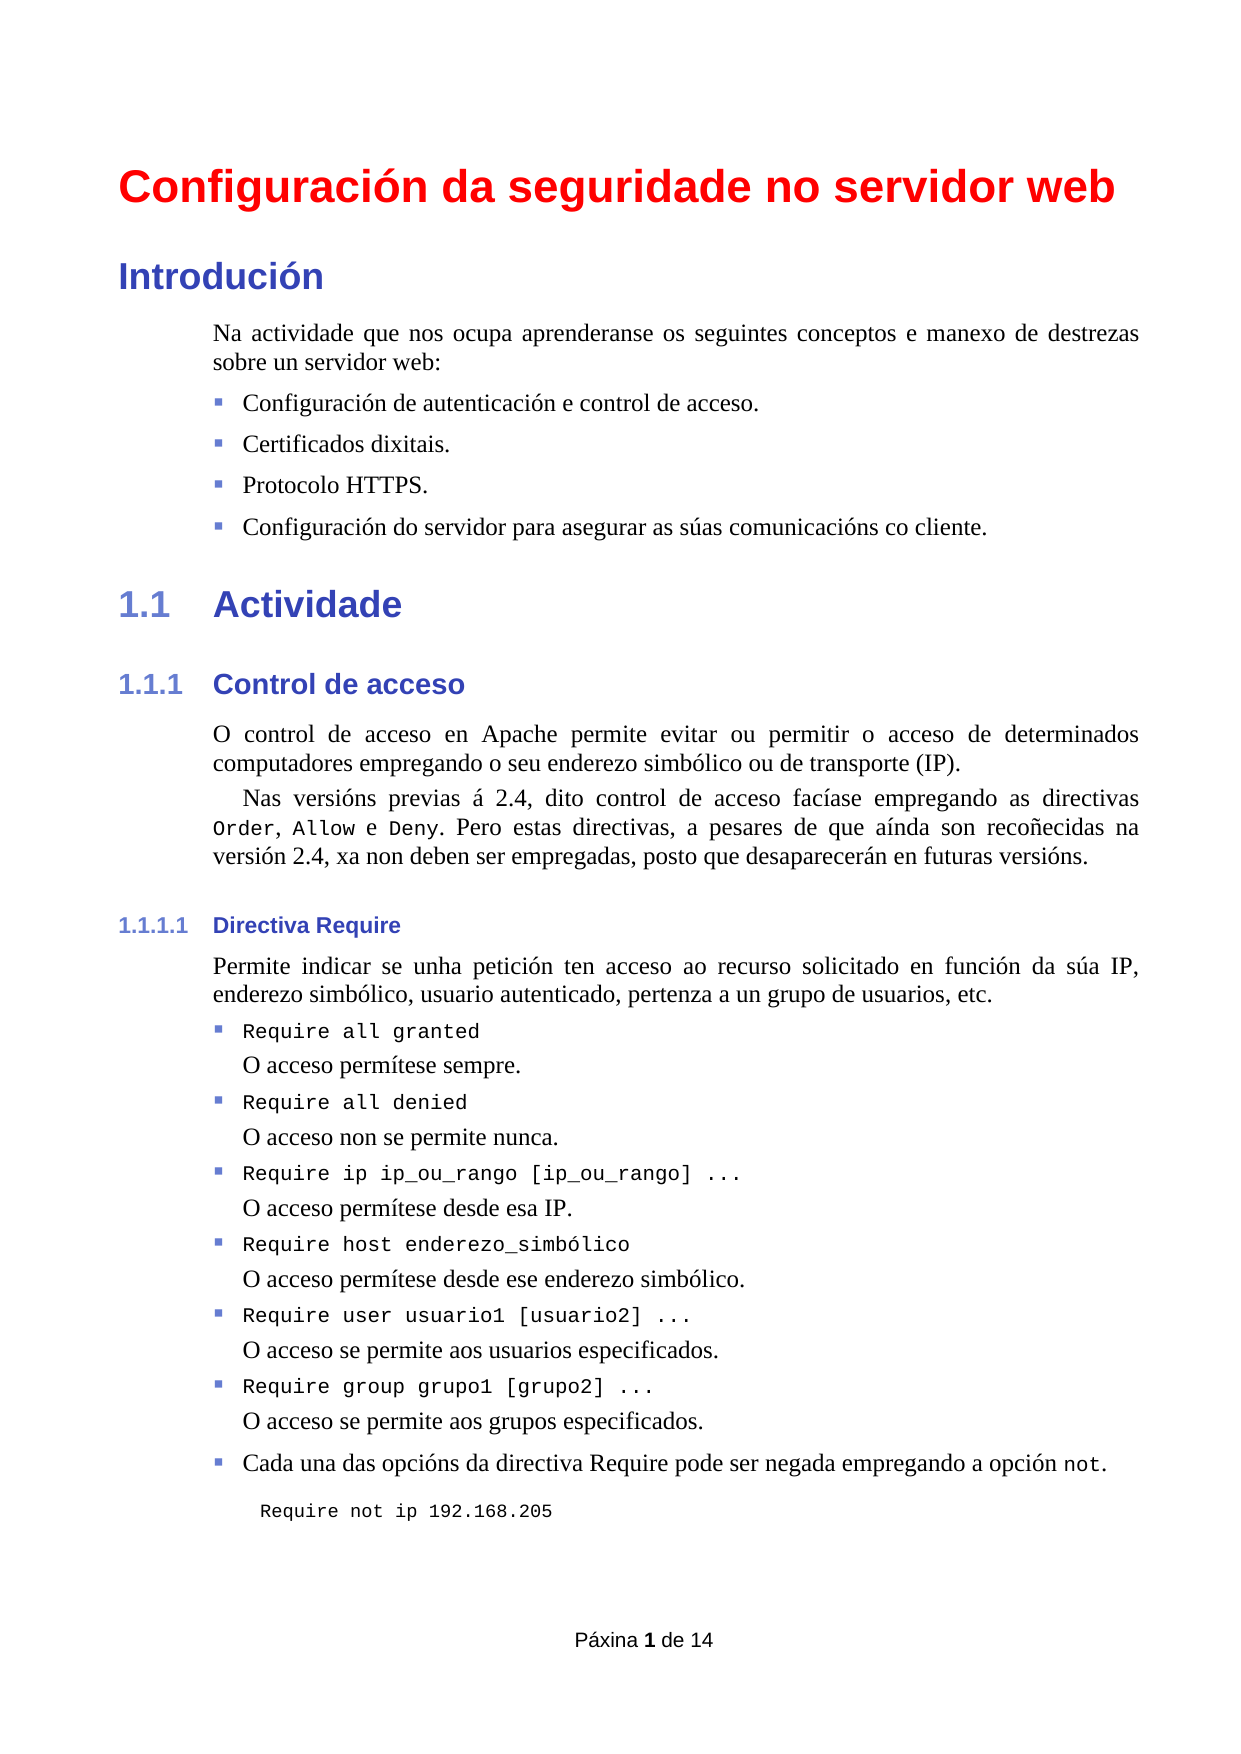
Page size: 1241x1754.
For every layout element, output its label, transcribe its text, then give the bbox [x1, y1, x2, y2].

text O acceso se permite aos grupos especificados. [213, 1406, 1140, 1435]
text Configuración do servidor para asegurar as súas comunicacións co cliente. [213, 512, 1140, 541]
text Na actividade que nos ocupa aprenderanse os seguintes conceptos e manexo de destrezas sobre un servidor web: [213, 318, 1140, 376]
text Introdución [118, 254, 1140, 297]
text Directiva Require [118, 912, 1140, 938]
text Require all denied [213, 1092, 1140, 1116]
text Cada una das opcións da directiva Require pode ser negada empregando a opción not. [213, 1448, 1140, 1477]
text Require not ip 192.168.205 [260, 1502, 1122, 1523]
text Certificados dixitais. [213, 429, 1140, 458]
text Require host enderezo_simbólico [213, 1234, 1140, 1258]
text Configuración de autenticación e control de acceso. [213, 388, 1140, 417]
text Nas versións previas á 2.4, dito control de acceso facíase empregando as directivas Order, Allow e Deny. Pero estas directivas, a pesares de que aínda son recoñecidas na versión 2.4, xa non deben ser empregadas, posto que desaparecerán en futuras versións. [213, 783, 1140, 870]
text O acceso permítese desde ese enderezo simbólico. [213, 1264, 1140, 1293]
text O acceso non se permite nunca. [213, 1122, 1140, 1151]
text O acceso se permite aos usuarios especificados. [213, 1335, 1140, 1364]
text Control de acceso [118, 667, 1140, 701]
text Require all granted [213, 1021, 1140, 1044]
text Require group grupo1 [grupo2] ... [213, 1376, 1140, 1400]
text O control de acceso en Apache permite evitar ou permitir o acceso de determinados computadores empregando o seu enderezo simbólico ou de transporte (IP). [213, 719, 1140, 777]
text Require ip ip_ou_rango [ip_ou_rango] ... [213, 1163, 1140, 1187]
text Actividade [118, 582, 1140, 625]
text Permite indicar se unha petición ten acceso ao recurso solicitado en función da súa IP, enderezo simbólico, usuario autenticado, pertenza a un grupo de usuarios, etc. [213, 951, 1140, 1008]
text O acceso permítese sempre. [213, 1051, 1140, 1079]
text Require user usuario1 [usuario2] ... [213, 1305, 1140, 1329]
text O acceso permítese desde esa IP. [213, 1193, 1140, 1222]
text Protocolo HTTPS. [213, 471, 1140, 499]
text Configuración da seguridade no servidor web [118, 160, 1140, 212]
